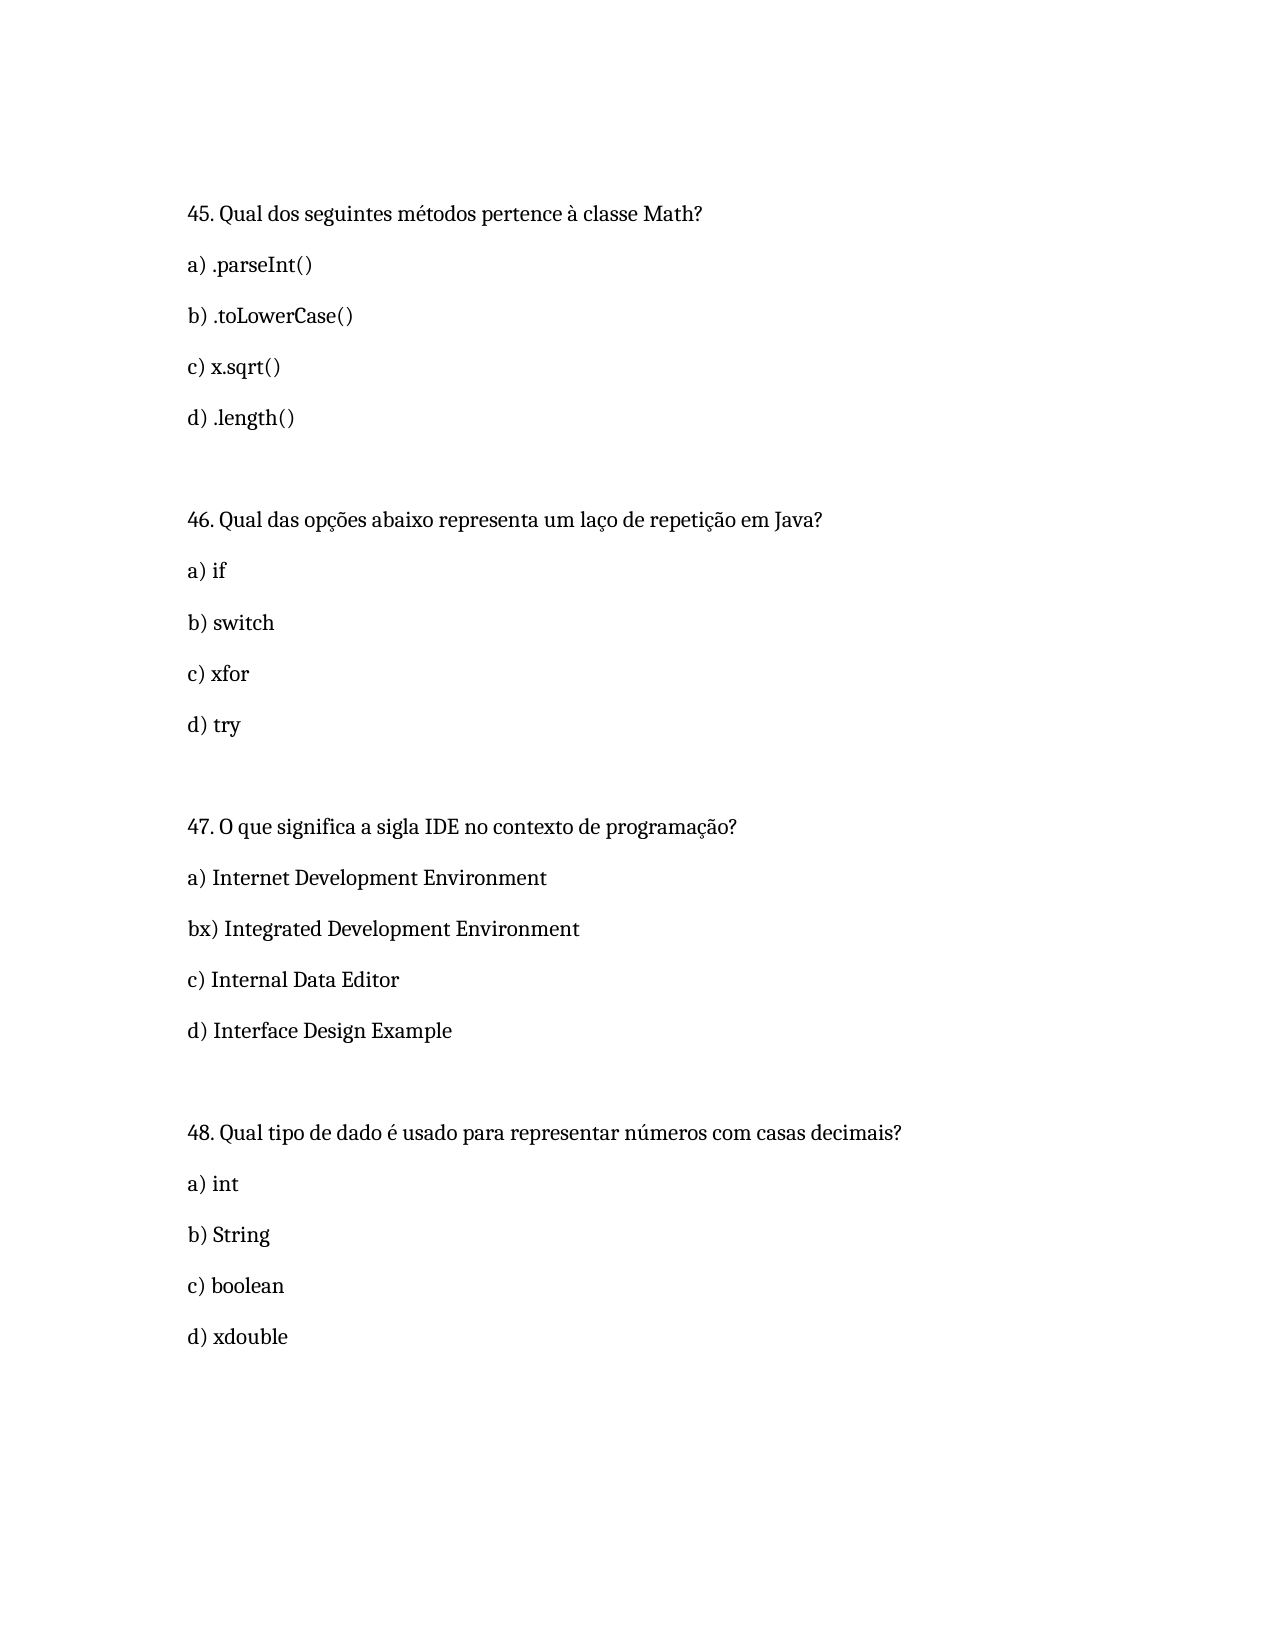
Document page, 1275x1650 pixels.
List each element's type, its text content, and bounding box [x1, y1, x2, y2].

text bx) Integrated Development Environment [187, 916, 1087, 942]
text b) .toLowerCase() [187, 303, 1087, 329]
text a) Internet Development Environment [187, 864, 1087, 891]
text 48. Qual tipo de dado é usado para representar números com casas decimais? [187, 1120, 1087, 1146]
text c) boolean [187, 1273, 1087, 1299]
text b) String [187, 1222, 1087, 1248]
text d) xdouble [187, 1324, 1087, 1350]
text d) Interface Design Example [187, 1018, 1087, 1044]
text c) x.sqrt() [187, 354, 1087, 381]
text d) .length() [187, 405, 1087, 432]
text c) Internal Data Editor [187, 967, 1087, 993]
text a) int [187, 1171, 1087, 1197]
text b) switch [187, 609, 1087, 636]
text d) try [187, 711, 1087, 738]
text a) if [187, 558, 1087, 585]
text 45. Qual dos seguintes métodos pertence à classe Math? [187, 201, 1087, 227]
text 46. Qual das opções abaixo representa um laço de repetição em Java? [187, 507, 1087, 534]
text a) .parseInt() [187, 252, 1087, 278]
text 47. O que significa a sigla IDE no contexto de programação? [187, 813, 1087, 840]
text c) xfor [187, 660, 1087, 687]
